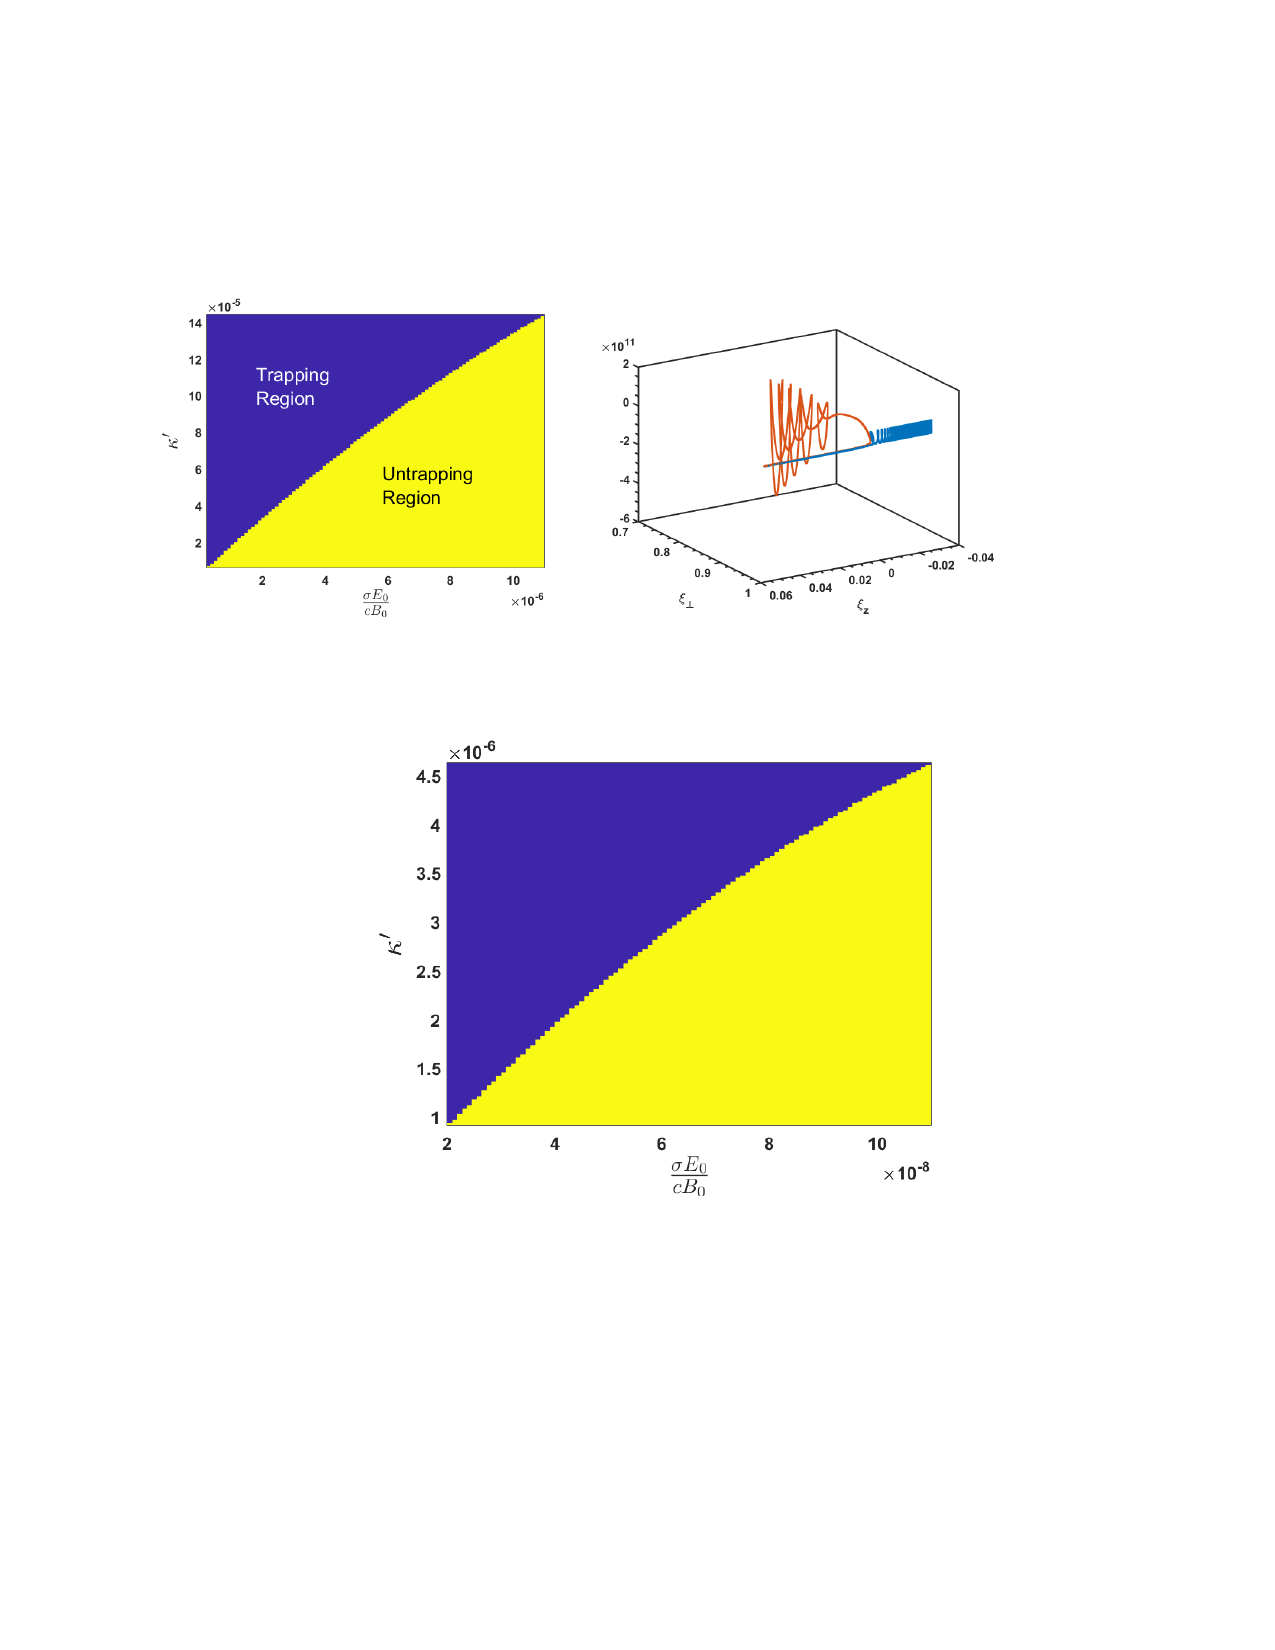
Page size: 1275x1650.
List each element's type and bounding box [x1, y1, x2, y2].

picture [150, 290, 998, 617]
picture [366, 728, 989, 1196]
